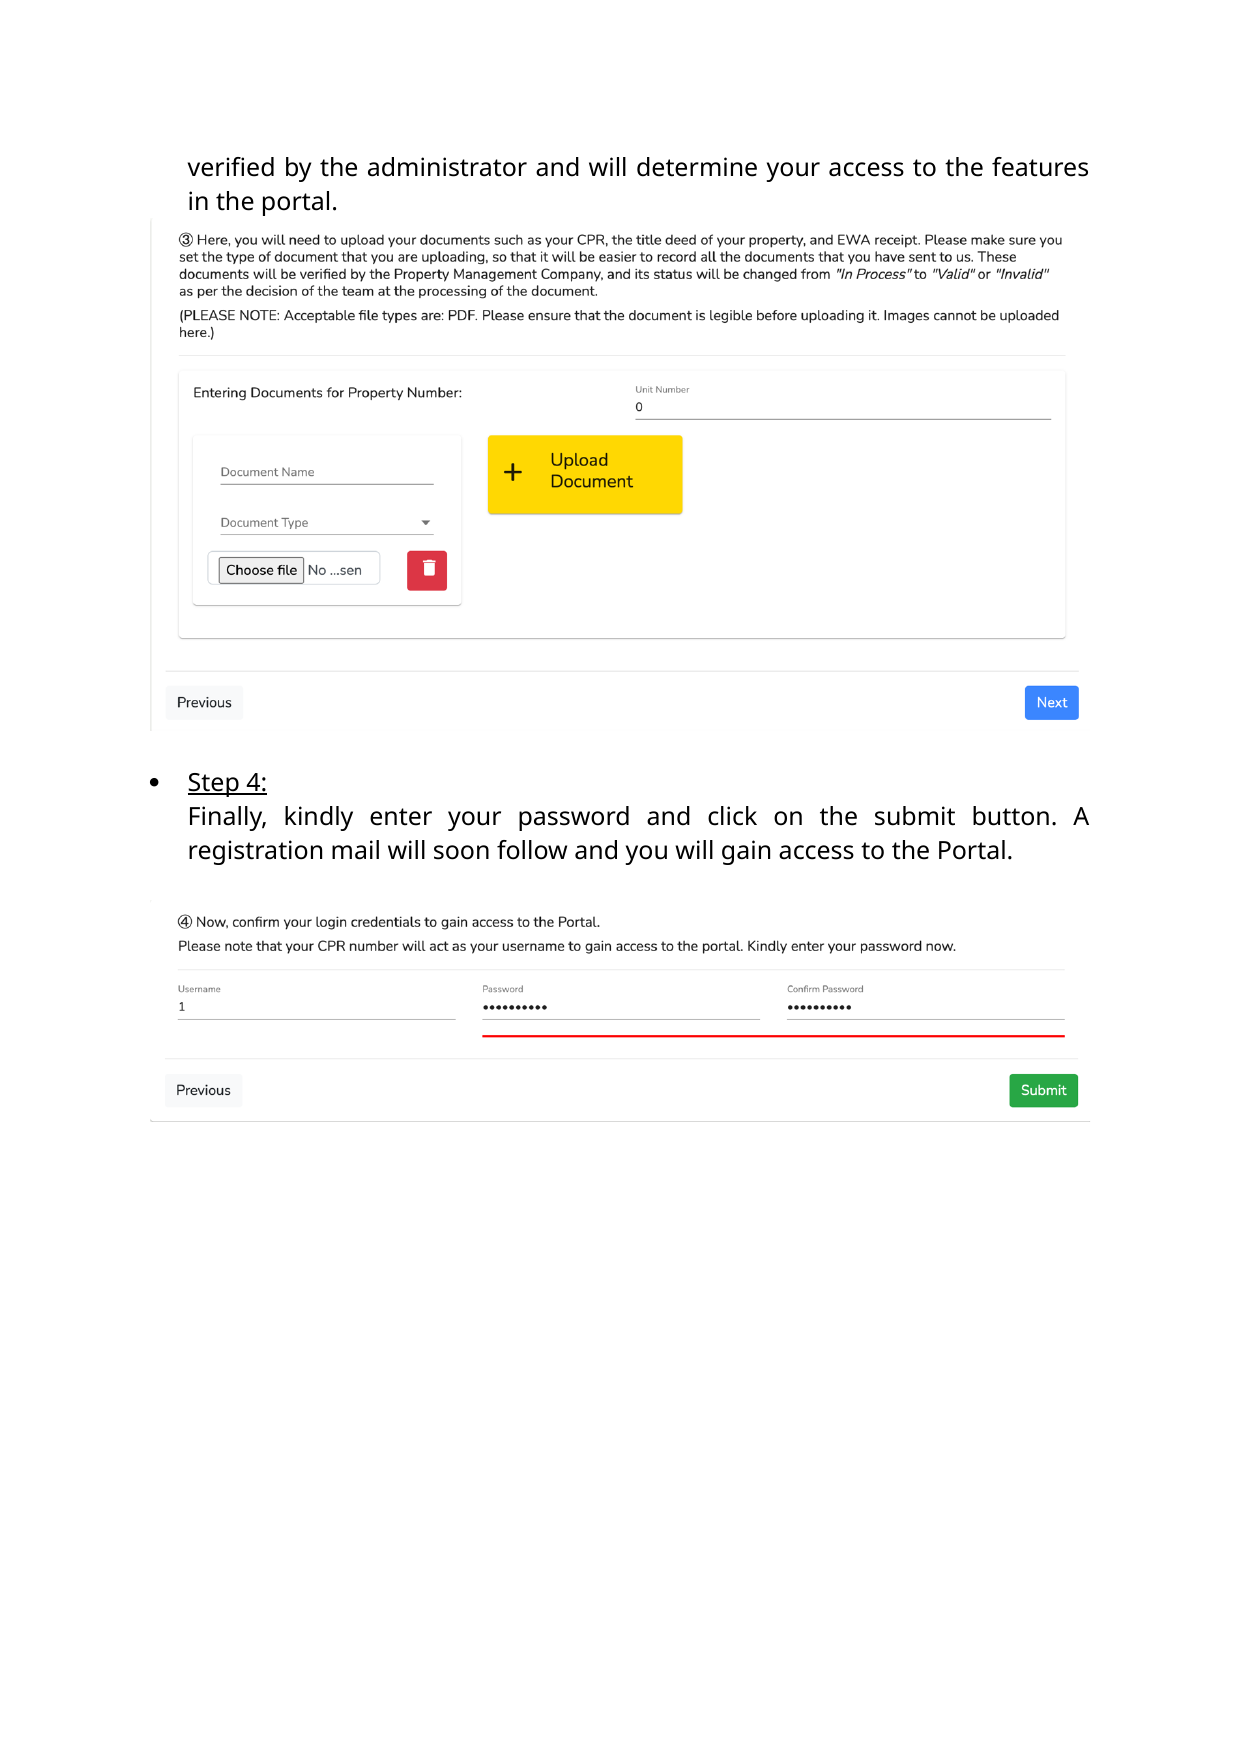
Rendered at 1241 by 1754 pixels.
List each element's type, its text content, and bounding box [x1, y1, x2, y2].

list Step 4: [150, 764, 1090, 798]
list Finally, kindly enter your password and click on the submit button. A registration mail will soon follow and you will gain access to the Portal. [187, 798, 1090, 867]
picture [150, 900, 1091, 1122]
picture [150, 218, 1091, 731]
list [187, 150, 1090, 218]
